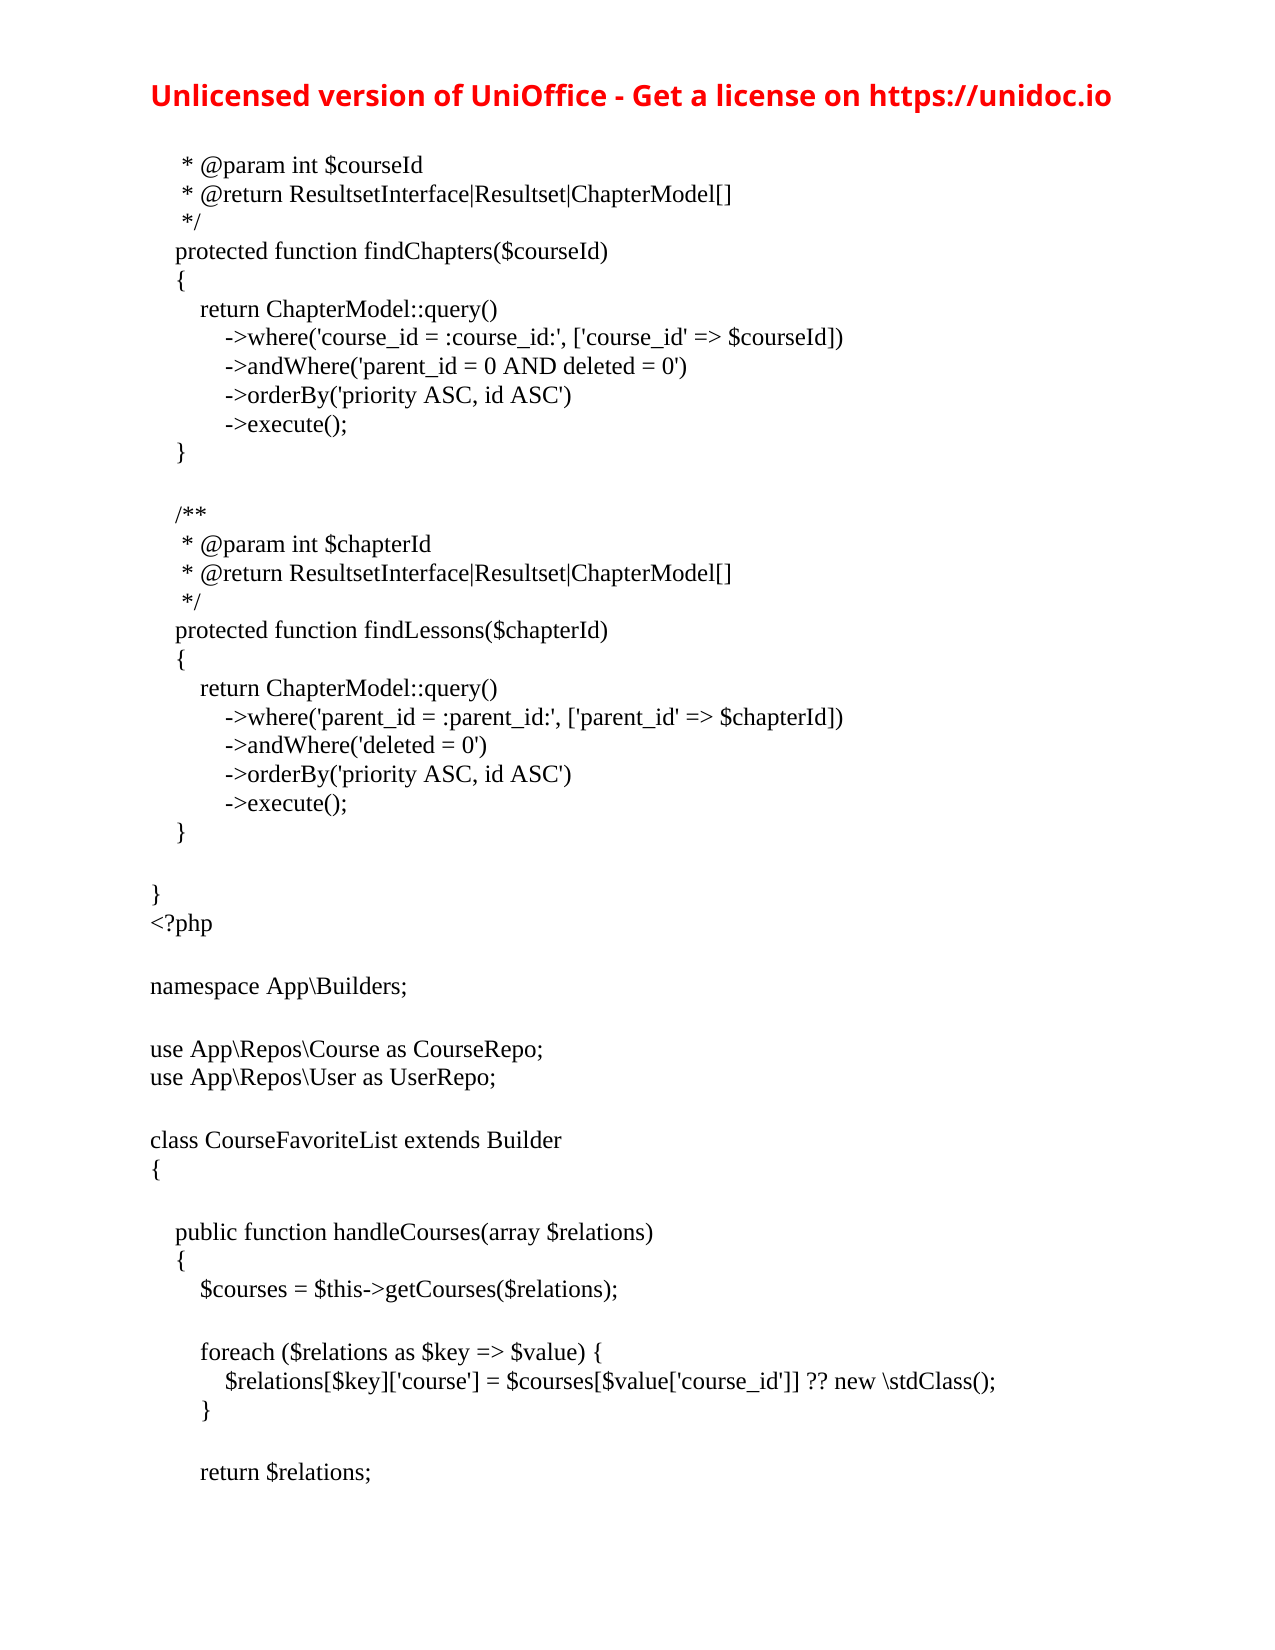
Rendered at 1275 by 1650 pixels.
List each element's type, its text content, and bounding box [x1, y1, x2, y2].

text { [150, 1154, 1125, 1183]
text ->orderBy('priority ASC, id ASC') [150, 380, 1125, 409]
text } [150, 879, 1125, 908]
text use App\Repos\User as UserRepo; [150, 1062, 1125, 1091]
text } [150, 1395, 1125, 1423]
text protected function findLessons($chapterId) [150, 615, 1125, 644]
text { [150, 1246, 1125, 1274]
text { [150, 265, 1125, 294]
text ->andWhere('deleted = 0') [150, 730, 1125, 759]
text /** [150, 500, 1125, 529]
text ->execute(); [150, 788, 1125, 817]
text public function handleCourses(array $relations) [150, 1217, 1125, 1246]
text */ [150, 587, 1125, 615]
text * @return ResultsetInterface|Resultset|ChapterModel[] [150, 179, 1125, 207]
text ->where('course_id = :course_id:', ['course_id' => $courseId]) [150, 322, 1125, 351]
text namespace App\Builders; [150, 971, 1125, 1000]
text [150, 1337, 1125, 1366]
text <?php [150, 908, 1125, 937]
text class CourseFavoriteList extends Builder [150, 1125, 1125, 1154]
text ->andWhere('parent_id = 0 AND deleted = 0') [150, 351, 1125, 380]
text ->execute(); [150, 409, 1125, 437]
text return $relations; [150, 1457, 1125, 1486]
text */ [150, 207, 1125, 236]
text $courses = $this->getCourses($relations); [150, 1274, 1125, 1303]
text ->orderBy('priority ASC, id ASC') [150, 759, 1125, 788]
text * @param int $courseId [150, 150, 1125, 179]
text } [150, 437, 1125, 466]
text * @param int $chapterId [150, 529, 1125, 558]
text } [150, 817, 1125, 845]
text return ChapterModel::query() [150, 673, 1125, 702]
text $relations[$key]['course'] = $courses[$value['course_id']] ?? new \stdClass(); [150, 1366, 1125, 1395]
text protected function findChapters($courseId) [150, 236, 1125, 265]
text return ChapterModel::query() [150, 294, 1125, 322]
text ->where('parent_id = :parent_id:', ['parent_id' => $chapterId]) [150, 702, 1125, 730]
text use App\Repos\Course as CourseRepo; [150, 1034, 1125, 1062]
text { [150, 644, 1125, 673]
text * @return ResultsetInterface|Resultset|ChapterModel[] [150, 558, 1125, 587]
